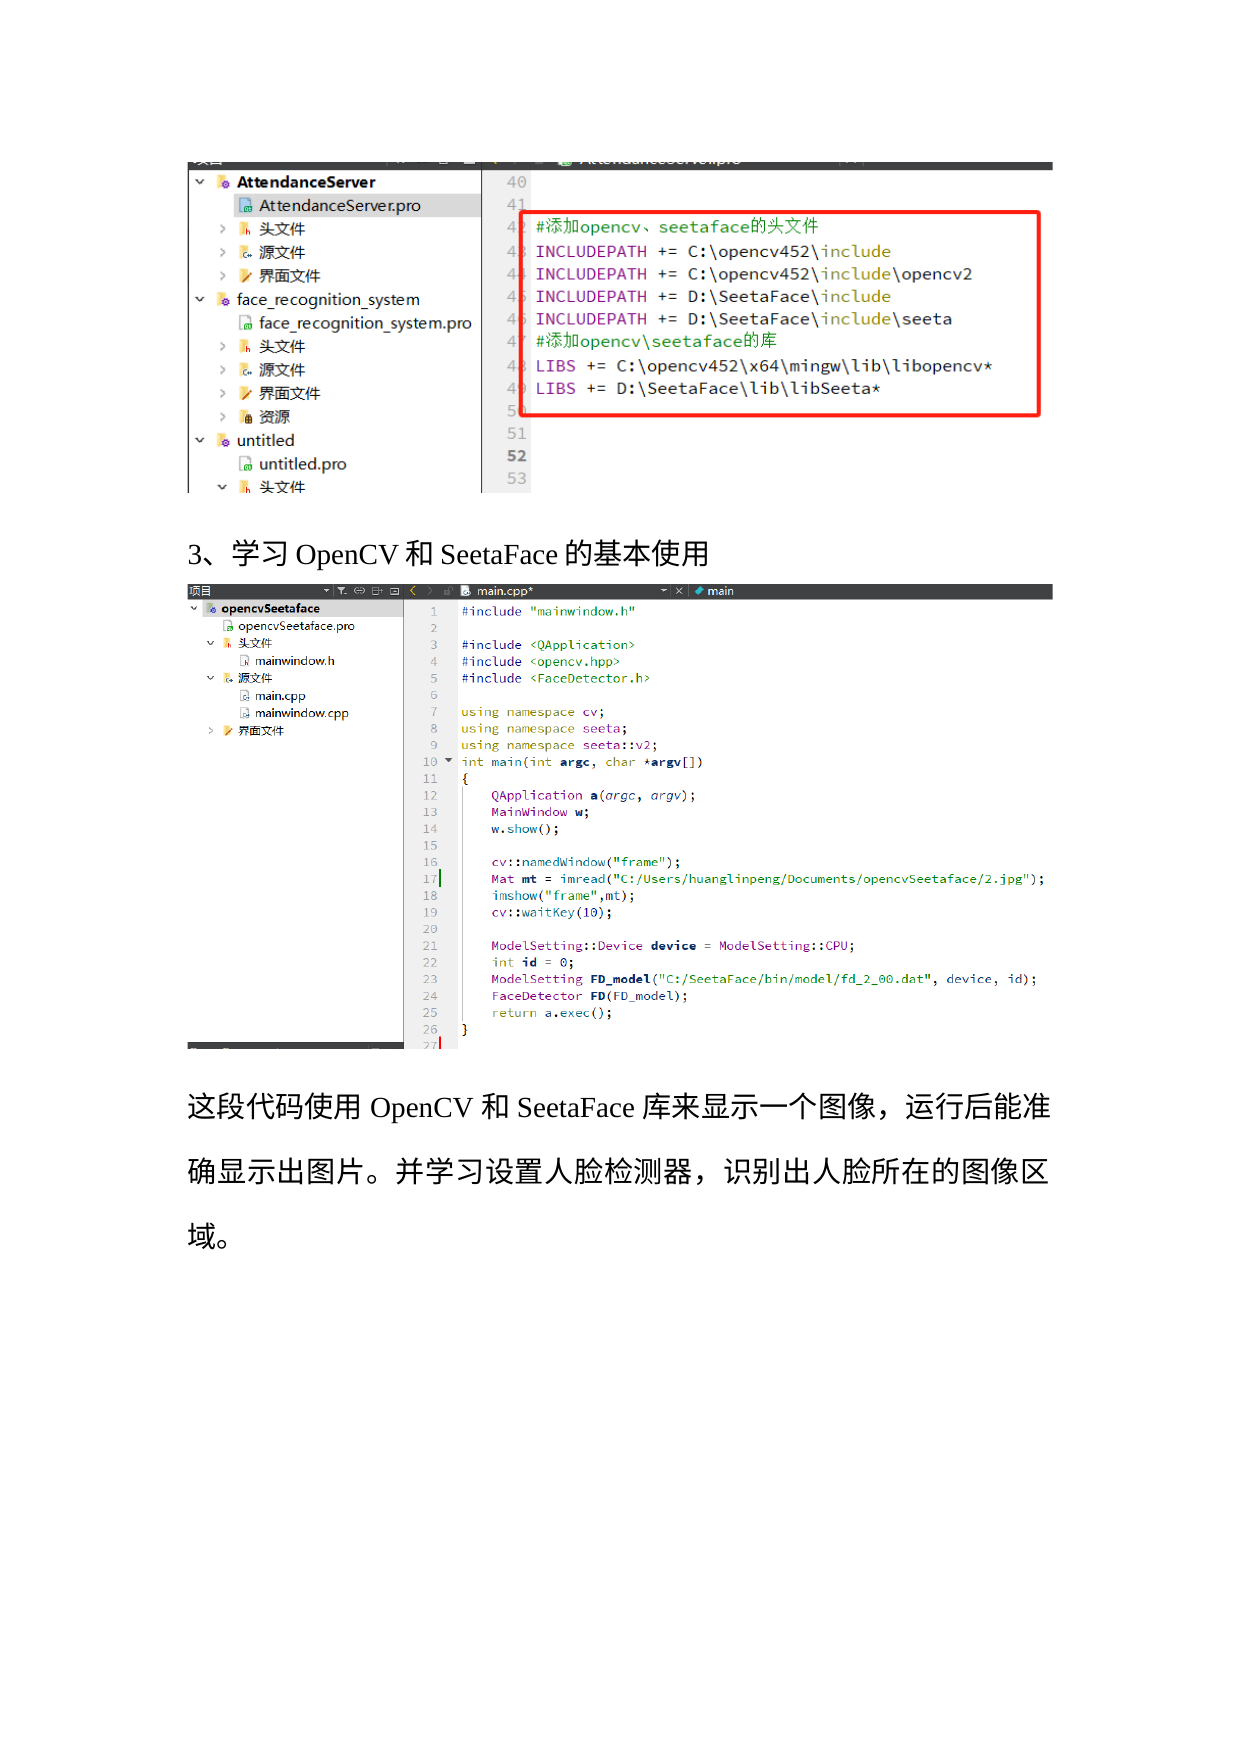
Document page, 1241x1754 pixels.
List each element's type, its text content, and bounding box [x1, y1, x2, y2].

text 这段代码使用 OpenCV 和 SeetaFace 库来显示一个图像，运行后能准确显示出图片。并学习设置人脸检测器，识别出人脸所在的图像区域。 [187, 1072, 1053, 1267]
picture [187, 162, 1053, 493]
picture [187, 584, 1053, 1049]
text 3、学习OpenCV和SeetaFace的基本使用 [187, 519, 1053, 584]
